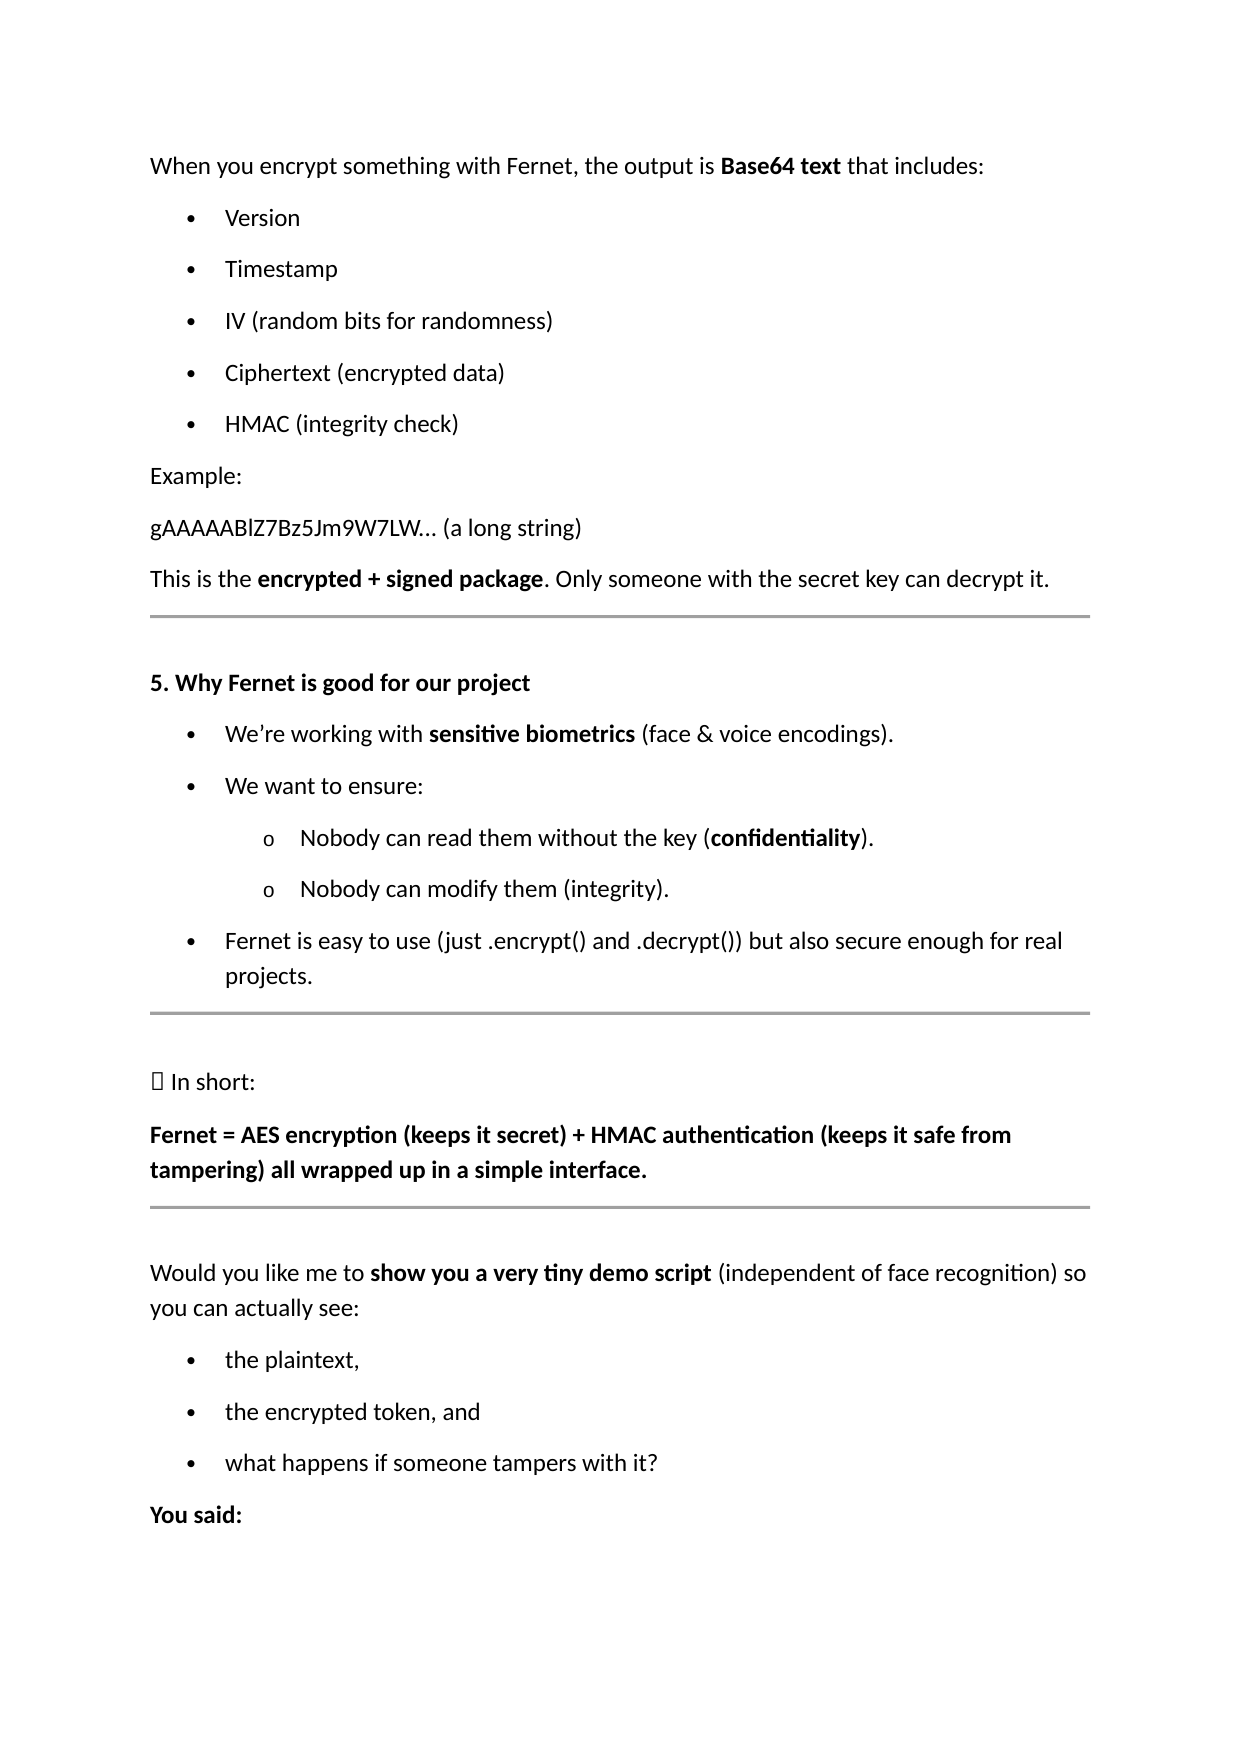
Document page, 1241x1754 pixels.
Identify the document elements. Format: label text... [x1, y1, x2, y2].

text You said: [150, 1499, 1090, 1530]
list HMAC (integrity check) [187, 408, 1090, 439]
list We’re working with sensitive biometrics (face & voice encodings). [187, 718, 1090, 749]
text 5. Why Fernet is good for our project [150, 667, 1090, 697]
list Ciphertext (encrypted data) [187, 357, 1090, 387]
list Nobody can modify them (integrity). [262, 873, 1090, 904]
list Fernet is easy to use (just .encrypt() and .decrypt()) but also secure enough for real projects. [187, 925, 1090, 991]
text When you encrypt something with Fernet, the output is Base64 text that includes: [150, 150, 1090, 181]
list the plaintext, [187, 1344, 1090, 1375]
list We want to ensure: [187, 770, 1090, 801]
list Version [187, 202, 1090, 232]
text Would you like me to show you a very tiny demo script (independent of face recognition) so you can actually see: [150, 1257, 1090, 1323]
text Fernet = AES encryption (keeps it secret) + HMAC authentication (keeps it safe from tampering) all wrapped up in a simple interface. [150, 1119, 1090, 1185]
text ✅ In short: [150, 1063, 1090, 1097]
list what happens if someone tampers with it? [187, 1447, 1090, 1478]
list Timestamp [187, 253, 1090, 284]
text gAAAAABlZ7Bz5Jm9W7LW... (a long string) [150, 512, 1090, 542]
list the encrypted token, and [187, 1396, 1090, 1426]
text This is the encrypted + signed package. Only someone with the secret key can decrypt it. [150, 563, 1090, 594]
text Example: [150, 460, 1090, 491]
list IV (random bits for randomness) [187, 305, 1090, 336]
list Nobody can read them without the key (confidentiality). [262, 822, 1090, 852]
